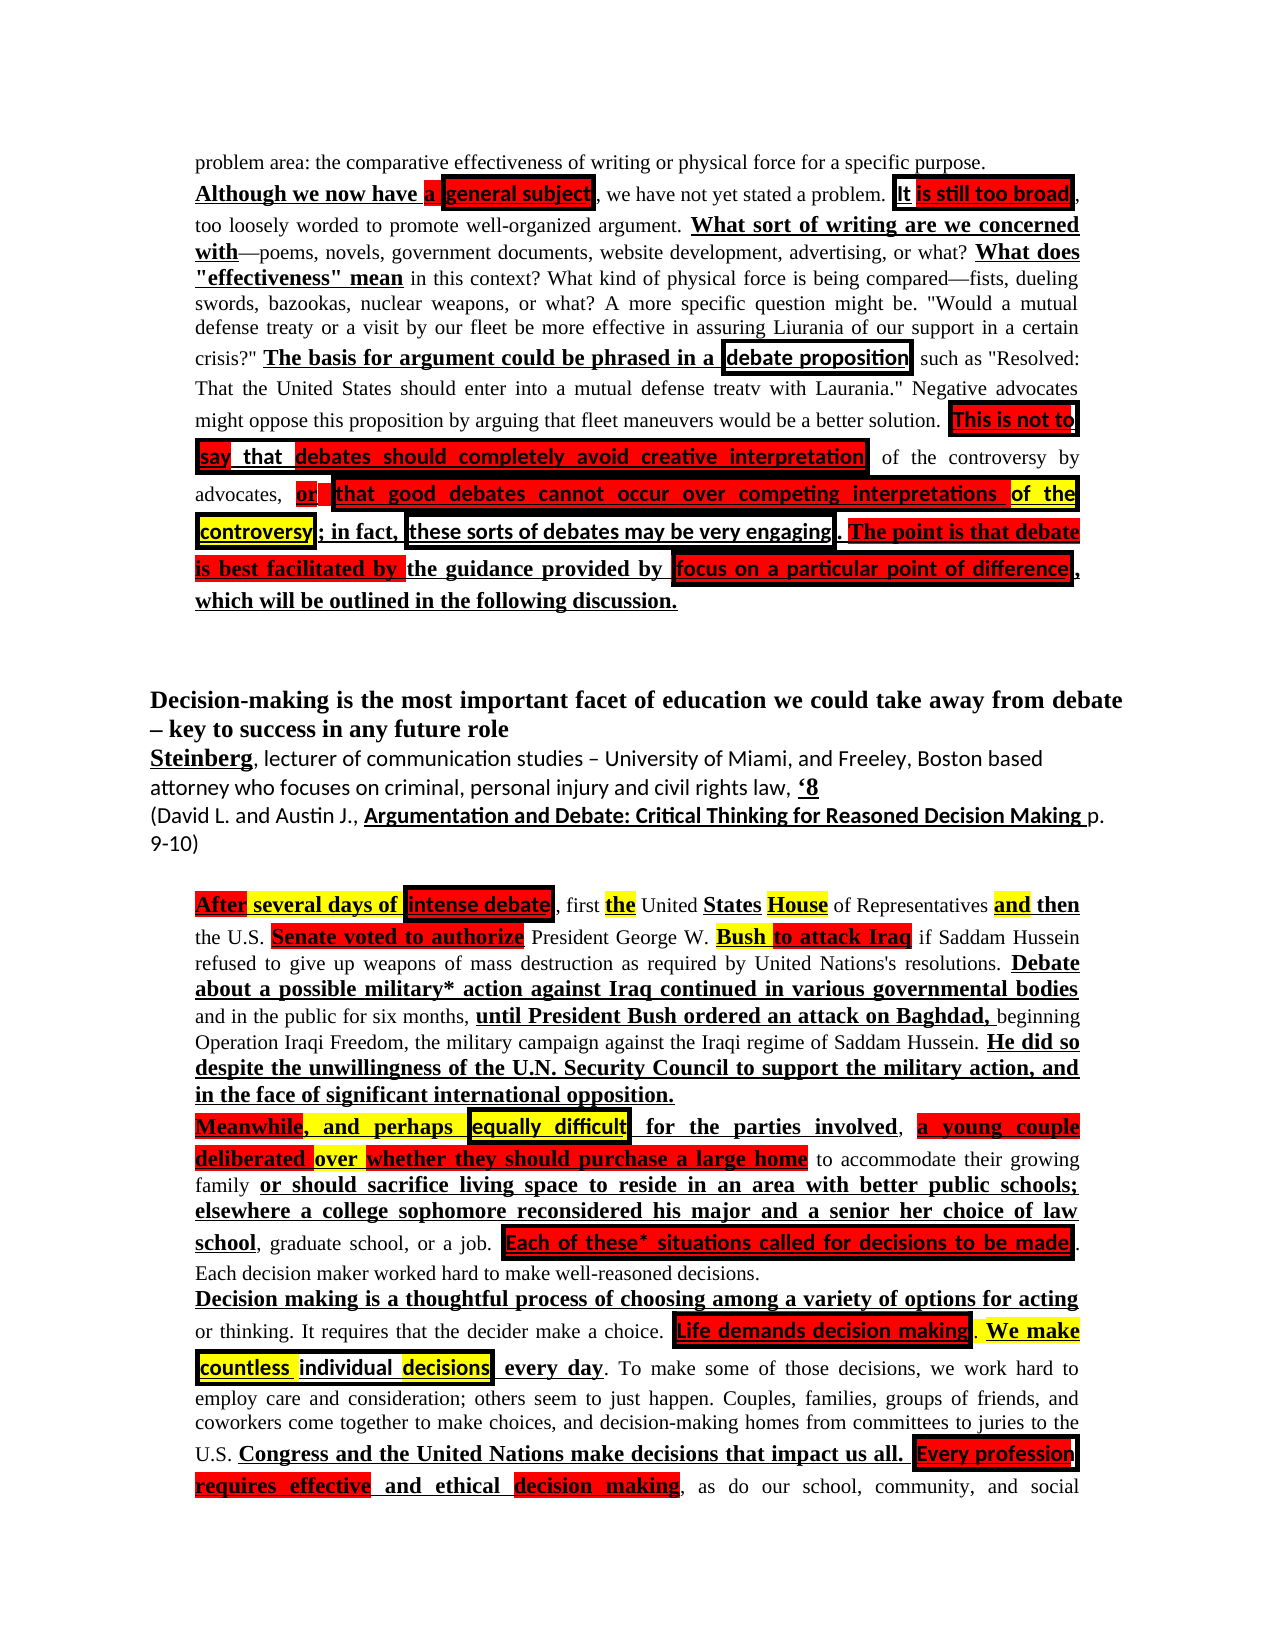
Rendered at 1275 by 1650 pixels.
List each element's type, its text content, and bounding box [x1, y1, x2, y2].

text Although we now have a general subject, we have not yet stated a problem. It is still too broad, too loosely worded to promote well-organized argument. What sort of writing are we concerned with—poems, novels, government documents, website development, advertising, or what? What does "effectiveness" mean in this context? What kind of physical force is being compared—fists, dueling swords, bazookas, nuclear weapons, or what? A more specific question might be. "Would a mutual defense treaty or a visit by our fleet be more effective in assuring Liurania of our support in a certain crisis?" The basis for argument could be phrased in a debate proposition such as "Resolved: That the United States should enter into a mutual defense treatv with Laurania." Negative advocates might oppose this proposition by arguing that fleet maneuvers would be a better solution. This is not to say that debates should completely avoid creative interpretation of the controversy by advocates, or that good debates cannot occur over competing interpretations of the controversy; in fact, these sorts of debates may be very engaging. The point is that debate is best facilitated by the guidance provided by focus on a particular point of difference, which will be outlined in the following discussion. [195, 174, 1080, 475]
text (David L. and Austin J., Argumentation and Debate: Critical Thinking for Reasoned Decision Making p. 9-10) [150, 801, 1125, 857]
text Decision-making is the most important facet of education we could take away from debate – key to success in any future role [150, 686, 1125, 743]
text Meanwhile, and perhaps equally difficult for the parties involved, a young couple deliberated over whether they should purchase a large home to accommodate their growing family or should sacrifice living space to reside in an area with better public schools; elsewhere a college sophomore reconsidered his major and a senior her choice of law school, graduate school, or a job. Each of these* situations called for decisions to be made. Each decision maker worked hard to make well-reasoned decisions. [195, 1107, 1080, 1285]
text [195, 150, 1080, 174]
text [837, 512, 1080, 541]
text After several days of intense debate, first the United States House of Representatives and then the U.S. Senate voted to authorize President George W. Bush to attack Iraq if Saddam Hussein refused to give up weapons of mass destruction as required by United Nations's resolutions. Debate about a possible military* action against Iraq continued in various governmental bodies and in the public for six months, until President Bush ordered an attack on Baghdad, beginning Operation Iraqi Freedom, the military campaign against the Iraqi regime of Saddam Hussein. He did so despite the unwillingness of the U.N. Security Council to support the military action, and in the face of significant international opposition. [195, 885, 1080, 1077]
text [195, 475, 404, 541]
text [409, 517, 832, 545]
text Steinberg, lecturer of communication studies – University of Miami, and Freeley, Boston based attorney who focuses on criminal, personal injury and civil rights law, ‘8 [150, 743, 1125, 801]
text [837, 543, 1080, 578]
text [195, 1285, 1080, 1319]
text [195, 1309, 1080, 1498]
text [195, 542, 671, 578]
